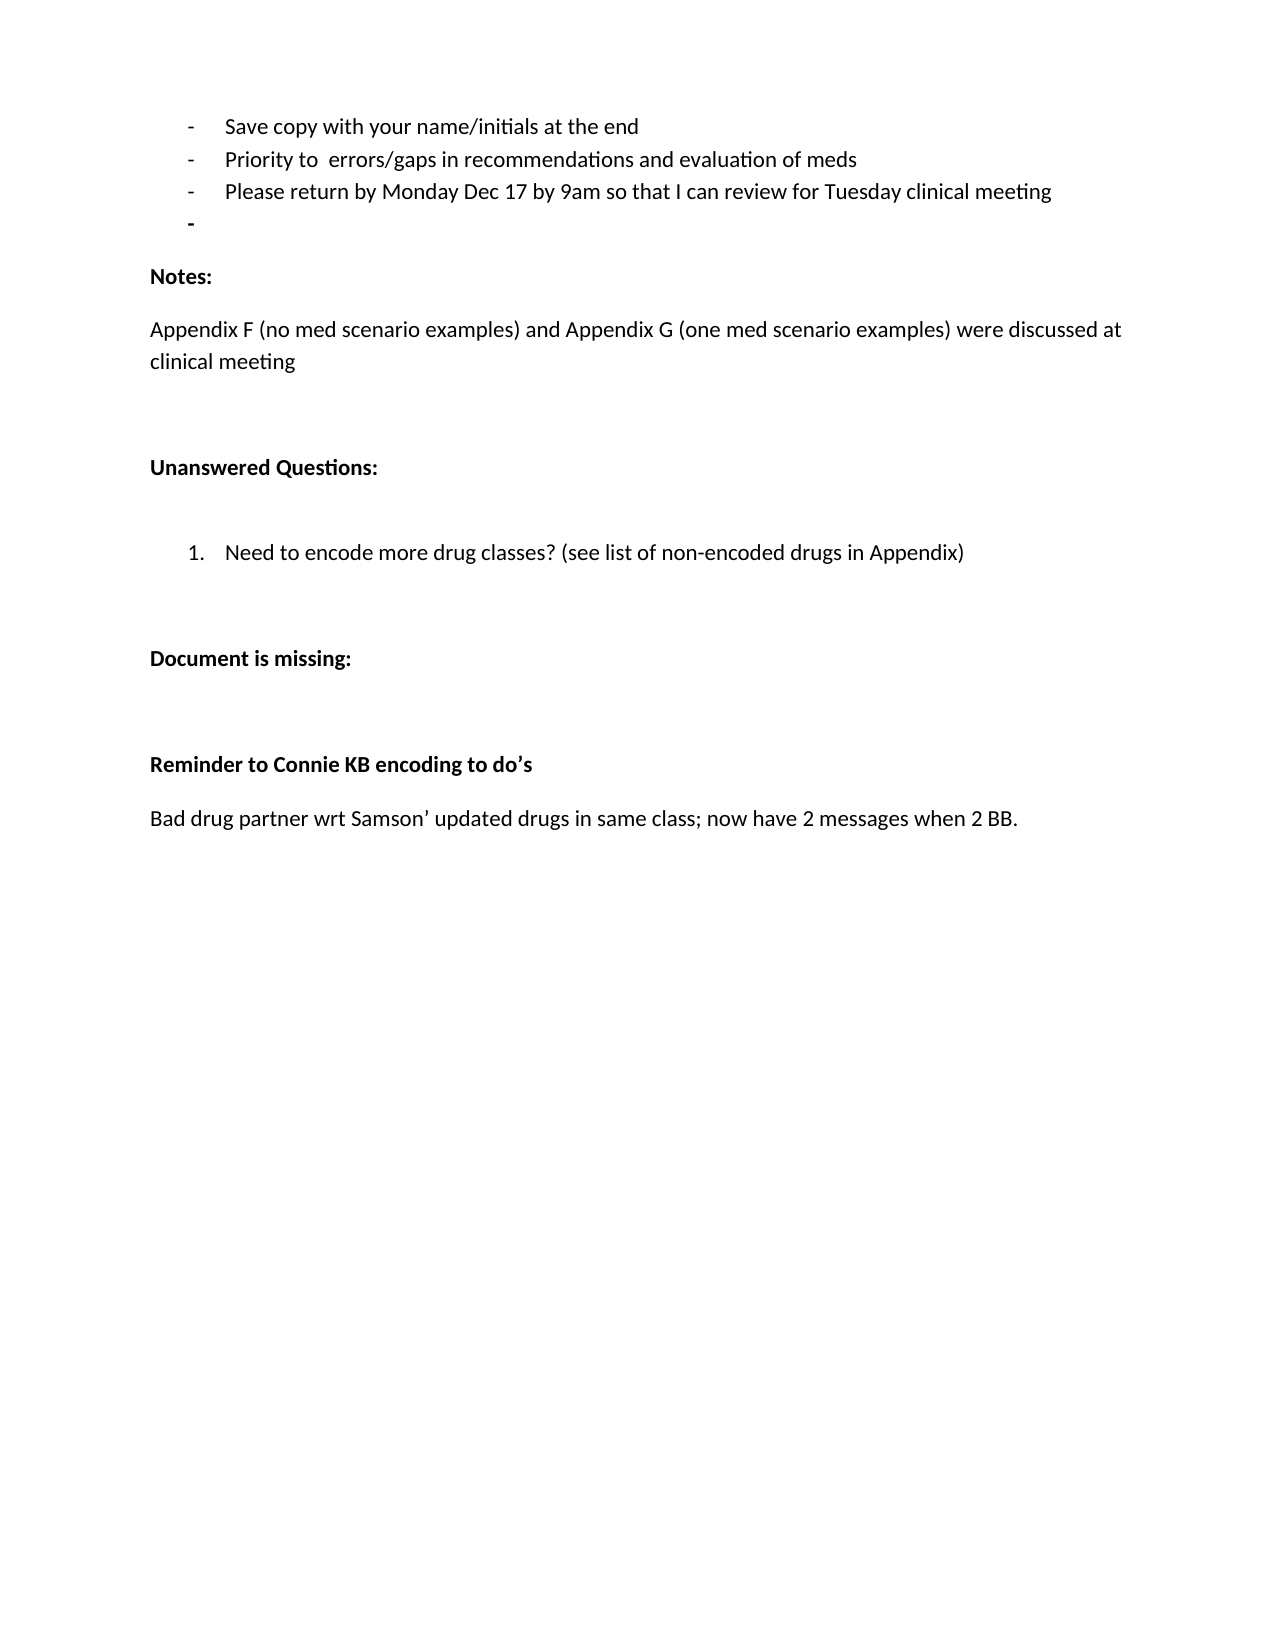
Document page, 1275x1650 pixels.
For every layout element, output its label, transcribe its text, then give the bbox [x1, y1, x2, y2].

list Save copy with your name/initials at the end [187, 112, 1125, 141]
text Document is missing: [150, 644, 1125, 673]
text Appendix F (no med scenario examples) and Appendix G (one med scenario examples) were discussed at clinical meeting [150, 315, 1125, 375]
text Notes: [150, 262, 1125, 290]
text Unanswered Questions: [150, 453, 1125, 481]
list Priority to errors/gaps in recommendations and evaluation of meds [187, 145, 1125, 173]
list Need to encode more drug classes? (see list of non-encoded drugs in Appendix) [187, 538, 1125, 567]
text Bad drug partner wrt Samson’ updated drugs in same class; now have 2 messages when 2 BB. [150, 804, 1125, 832]
text Reminder to Connie KB encoding to do’s [150, 751, 1125, 779]
list Please return by Monday Dec 17 by 9am so that I can review for Tuesday clinical meeting [187, 177, 1125, 205]
